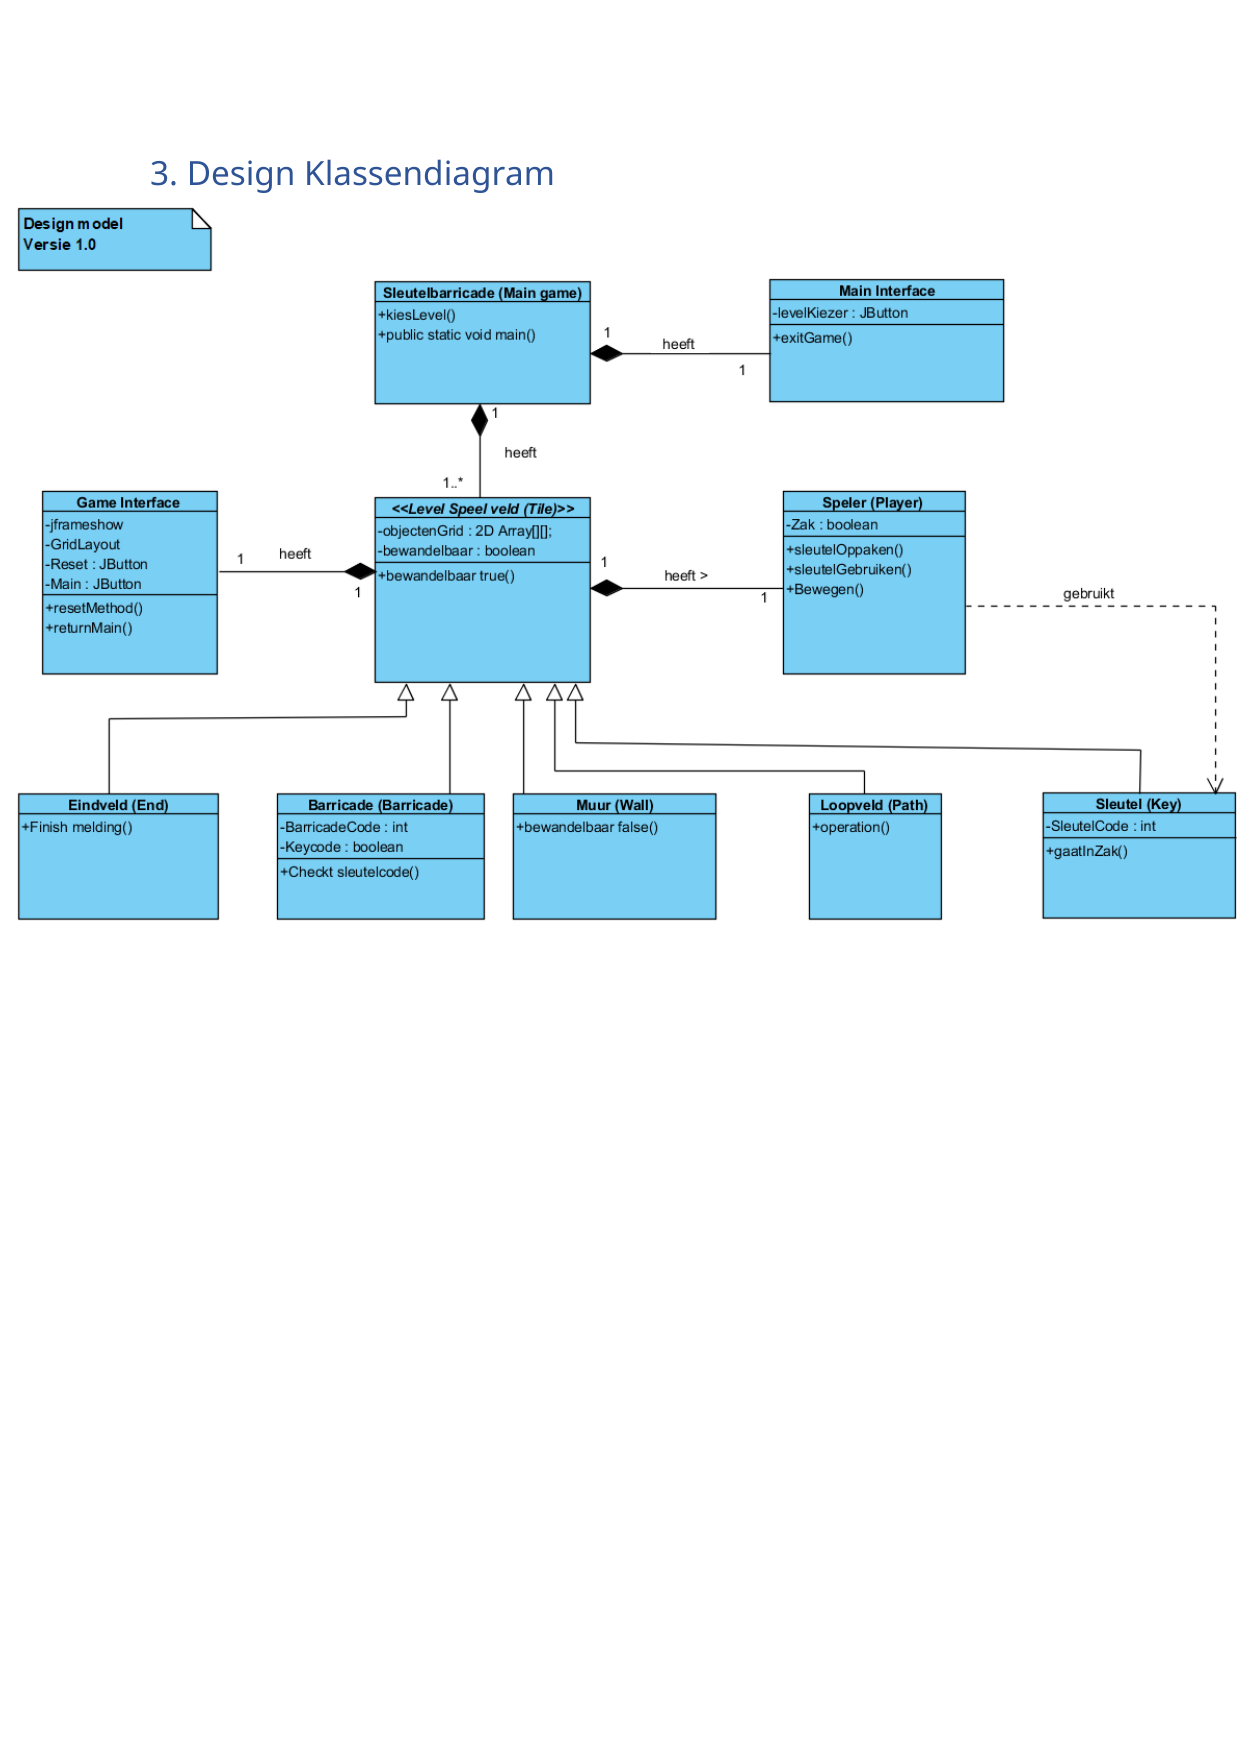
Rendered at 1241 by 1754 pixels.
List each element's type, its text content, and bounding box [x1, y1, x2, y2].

subtitle 3. Design Klassendiagram [150, 150, 1090, 195]
picture [11, 203, 1241, 952]
